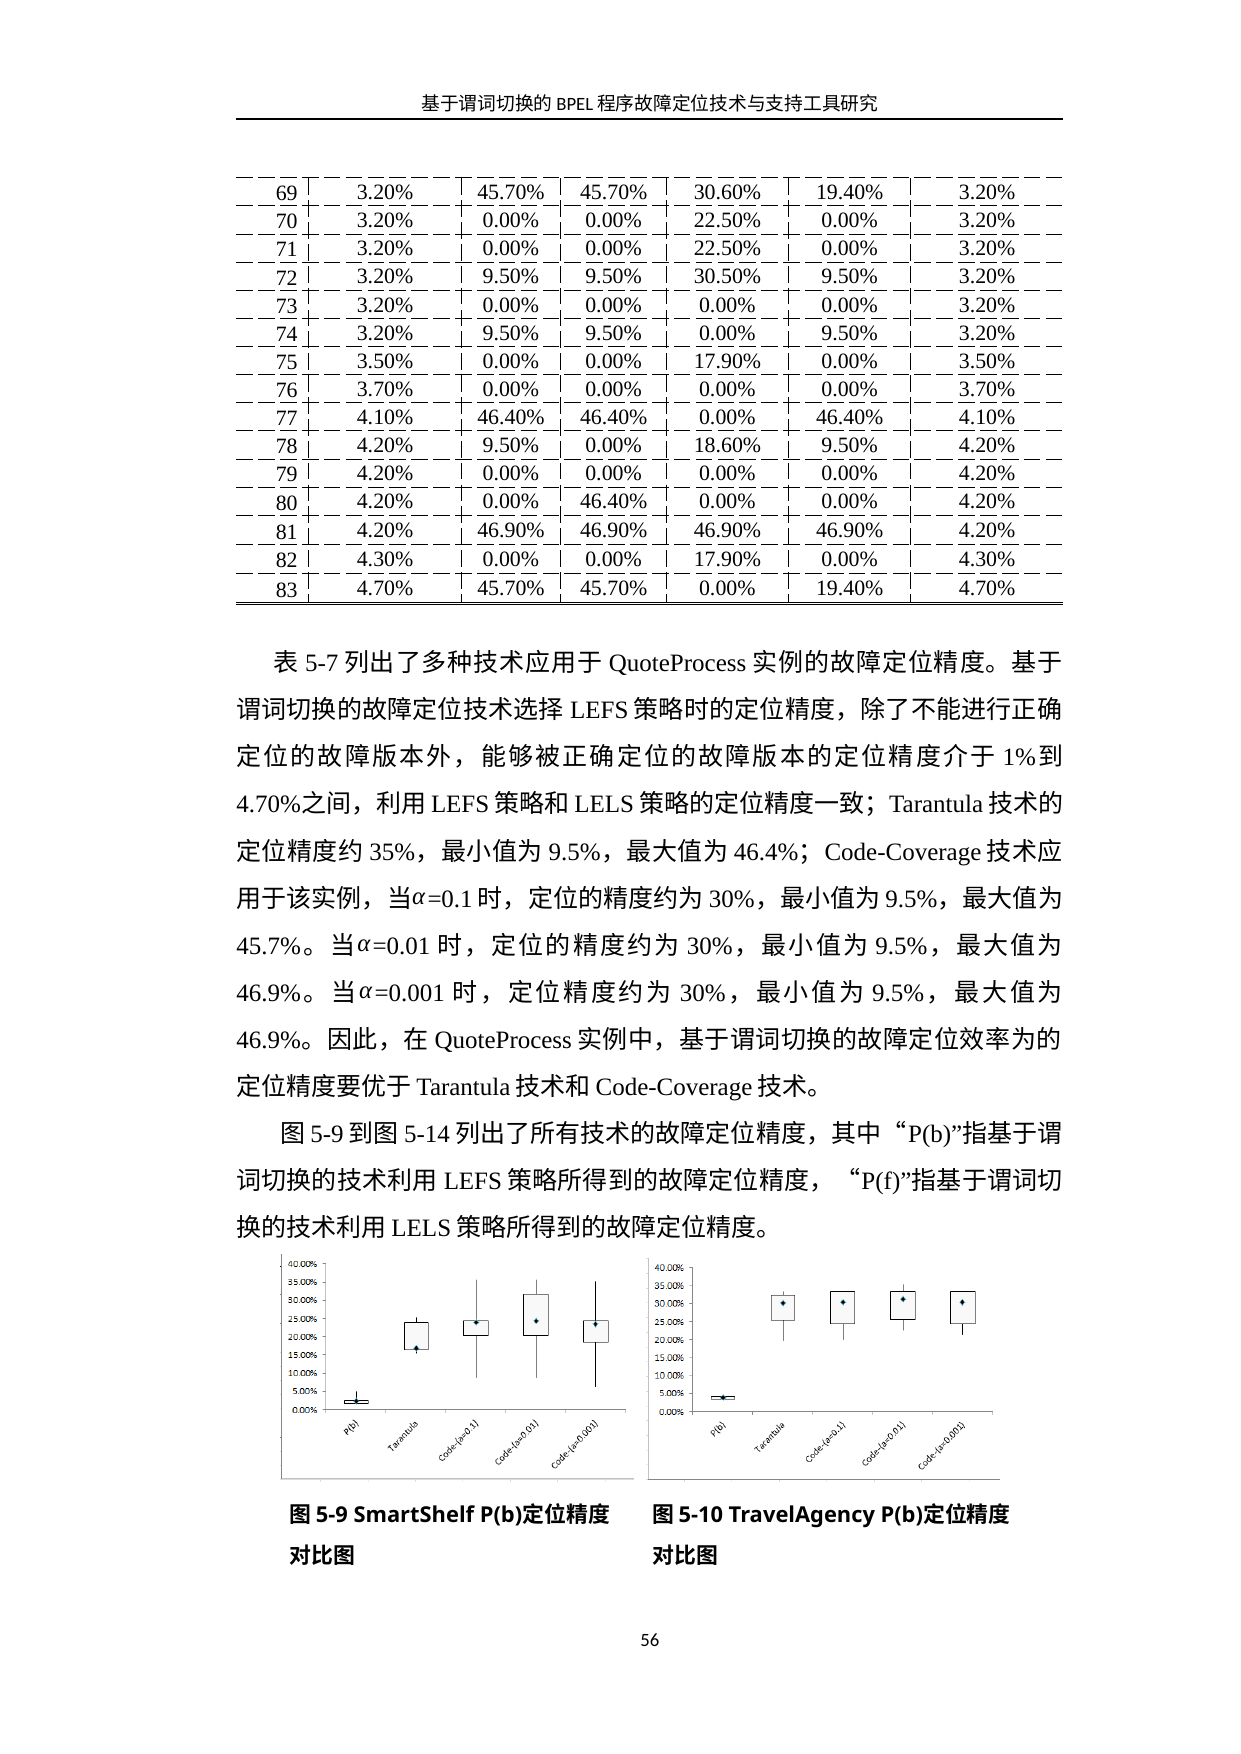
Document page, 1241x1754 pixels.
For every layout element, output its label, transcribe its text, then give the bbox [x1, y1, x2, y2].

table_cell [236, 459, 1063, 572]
picture [280, 1254, 634, 1482]
picture [646, 1258, 1000, 1482]
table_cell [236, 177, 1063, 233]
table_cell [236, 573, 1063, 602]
text 表5-7列出了多种技术应用于QuoteProcess实例的故障定位精度。基于谓词切换的故障定位技术选择LEFS策略时的定位精度，除了不能进行正确定位的故障版本外，能够被正确定位的故障版本的定位精度介于1%到4.70%之间，利用LEFS策略和LELS策略的定位精度一致；Tarantula技术的定位精度约35%，最小值为9.5%，最大值为46.4%；Code-Coverage技术应用于该实例，当=0.1时，定位的精度约为30%，最小值为9.5%，最大值为45.7%。当=0.01时，定位的精度约为30%，最小值为9.5%，最大值为46.9%。当=0.001时，定位精度约为30%，最小值为9.5%，最大值为46.9%。因此，在QuoteProcess实例中，基于谓词切换的故障定位效率为的定位精度要优于Tarantula技术和Code-Coverage技术。 [236, 643, 1063, 1103]
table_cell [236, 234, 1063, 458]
text 图5-9到图5-14列出了所有技术的故障定位精度，其中“P(b)”指基于谓词切换的技术利用LEFS策略所得到的故障定位精度，“P(f)”指基于谓词切换的技术利用LELS策略所得到的故障定位精度。 [236, 1113, 1063, 1244]
